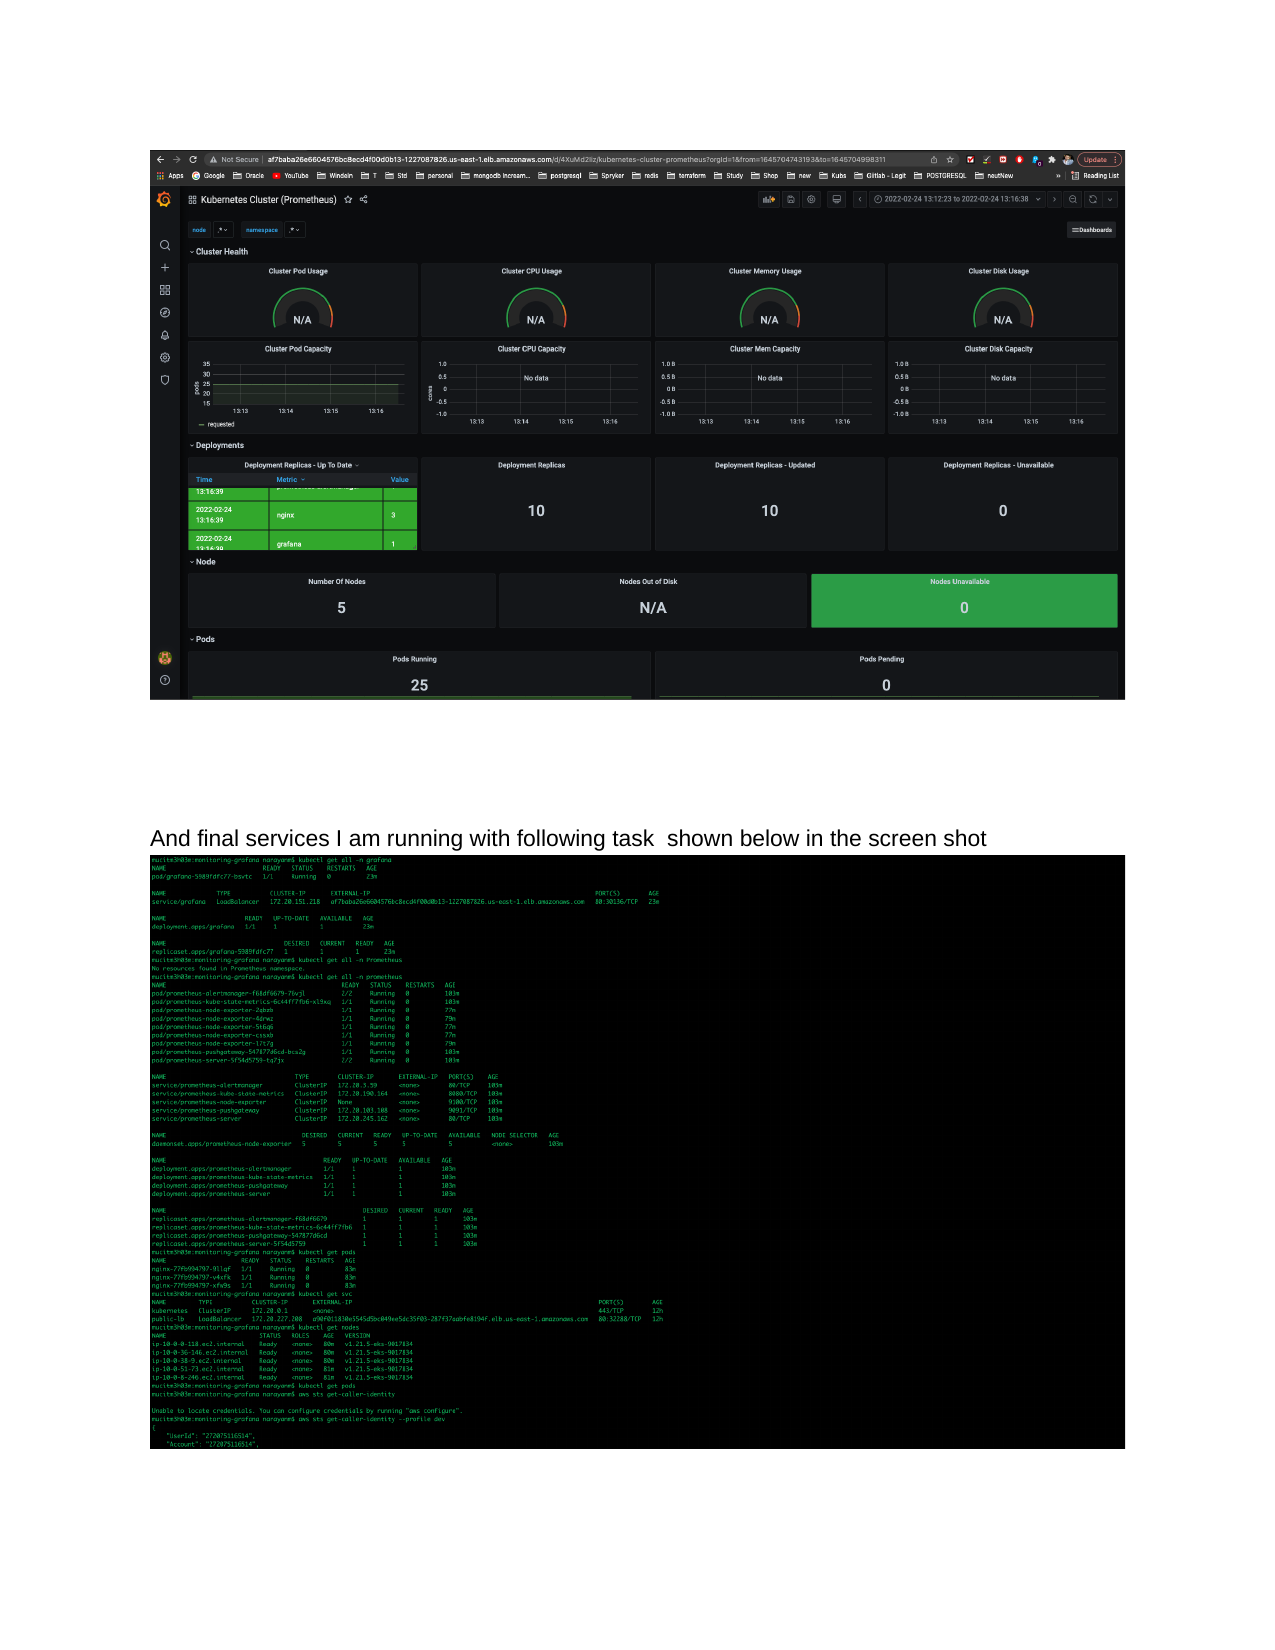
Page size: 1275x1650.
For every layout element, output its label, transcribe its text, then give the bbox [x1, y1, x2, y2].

text And final services I am running with following task shown below in the screen shot [150, 825, 1125, 851]
picture [150, 855, 1125, 1449]
picture [150, 150, 1125, 700]
